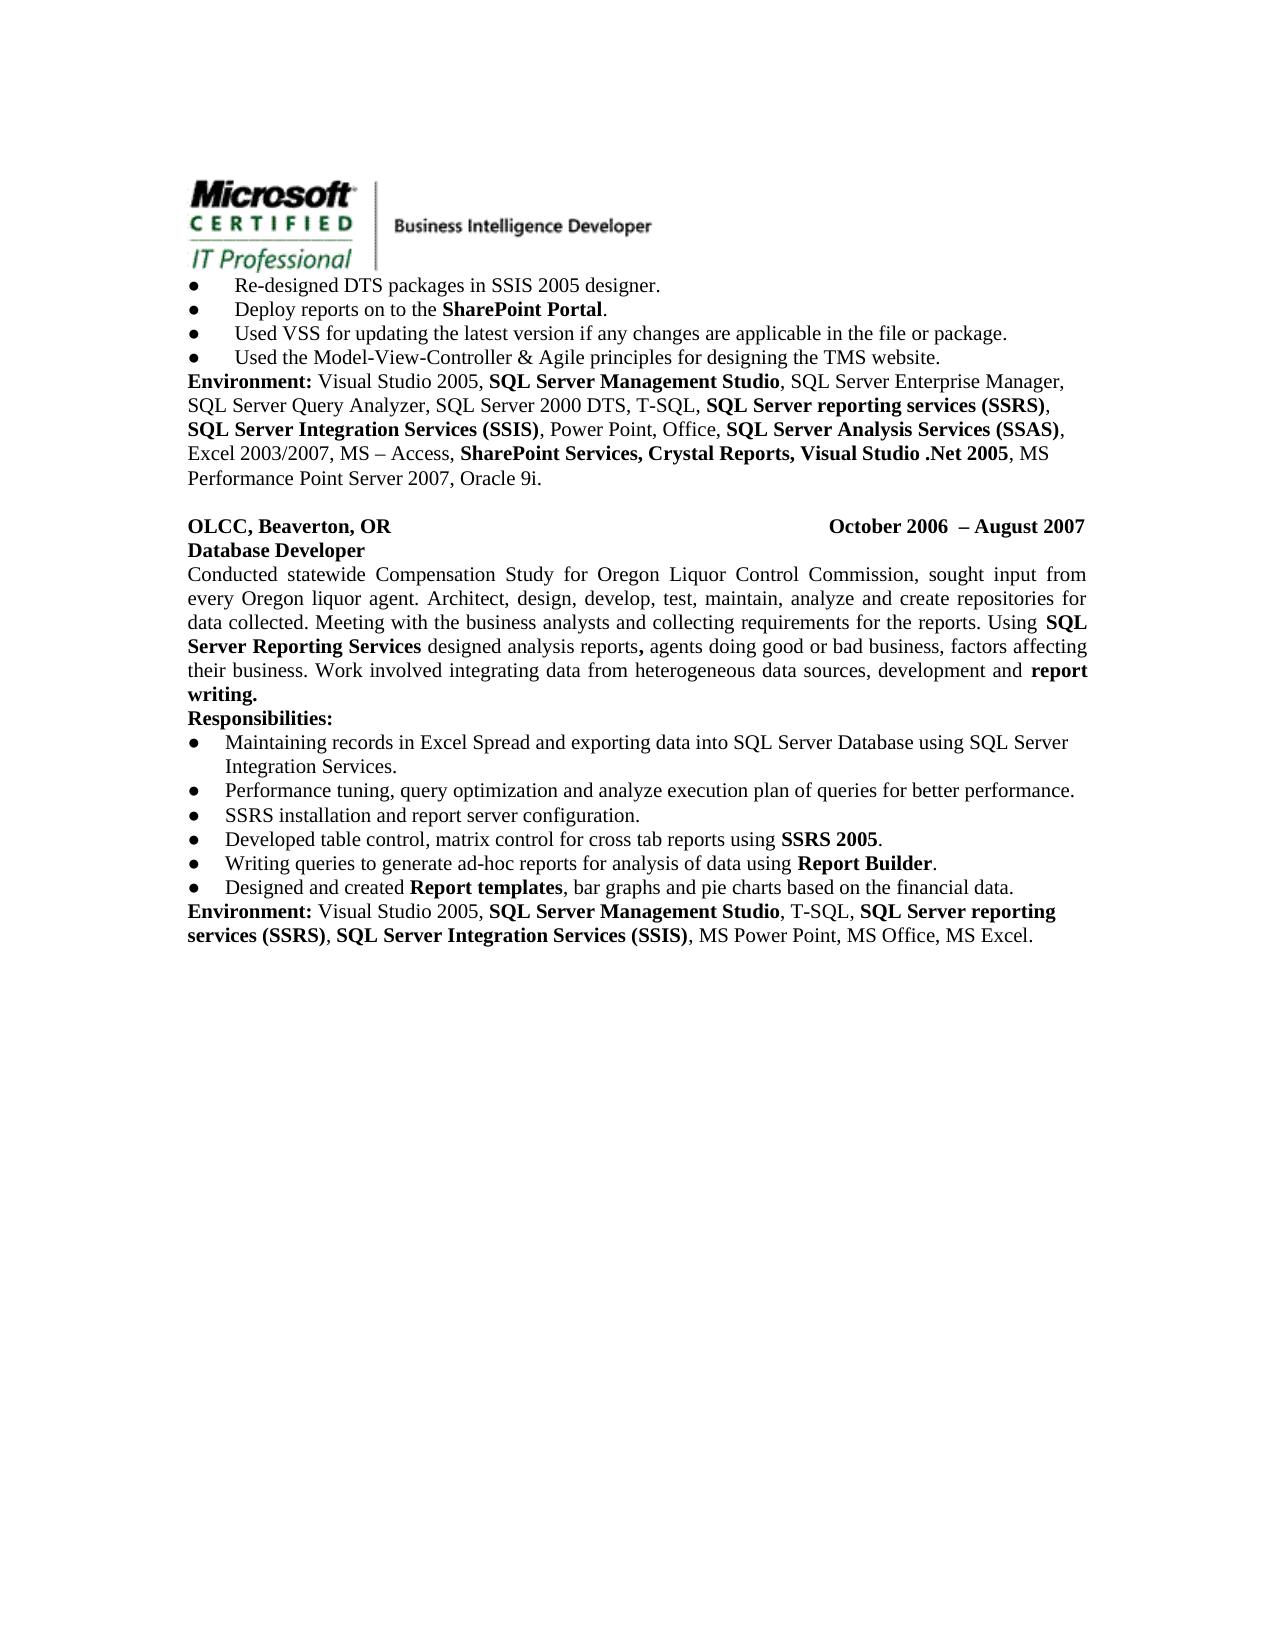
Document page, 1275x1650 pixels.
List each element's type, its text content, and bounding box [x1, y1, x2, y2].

list Designed and created Report templates, bar graphs and pie charts based on the financial data. [187, 875, 1087, 899]
list Developed table control, matrix control for cross tab reports using SSRS 2005. [187, 827, 1087, 851]
list Writing queries to generate ad-hoc reports for analysis of data using Report Builder. [187, 851, 1087, 875]
list Maintaining records in Excel Spread and exporting data into SQL Server Database using SQL Server Integration Services. [187, 730, 1087, 778]
list Used VSS for updating the latest version if any changes are applicable in the file or package. [187, 321, 1087, 345]
text Environment: Visual Studio 2005, SQL Server Management Studio, SQL Server Enterprise Manager, SQL Server Query Analyzer, SQL Server 2000 DTS, T-SQL, SQL Server reporting services (SSRS), SQL Server Integration Services (SSIS), Power Point, Office, SQL Server Analysis Services (SSAS), Excel 2003/2007, MS – Access, SharePoint Services, Crystal Reports, Visual Studio .Net 2005, MS Performance Point Server 2007, Oracle 9i. [187, 369, 1087, 489]
list Re-designed DTS packages in SSIS 2005 designer. [187, 272, 1087, 297]
text OLCC, Beaverton, OR October 2006 – August 2007 [187, 513, 1087, 538]
text Environment: Visual Studio 2005, SQL Server Management Studio, T-SQL, SQL Server reporting services (SSRS), SQL Server Integration Services (SSIS), MS Power Point, MS Office, MS Excel. [187, 899, 1087, 947]
text Responsibilities: [187, 706, 1087, 730]
text Database Developer [187, 538, 1087, 562]
list SSRS installation and report server configuration. [187, 802, 1087, 827]
picture [187, 178, 657, 273]
text Conducted statewide Compensation Study for Oregon Liquor Control Commission, sought input from every Oregon liquor agent. Architect, design, develop, test, maintain, analyze and create repositories for data collected. Meeting with the business analysts and collecting requirements for the reports. Using SQL Server Reporting Services designed analysis reports, agents doing good or bad business, factors affecting their business. Work involved integrating data from heterogeneous data sources, development and report writing. [187, 562, 1087, 706]
list Performance tuning, query optimization and analyze execution plan of queries for better performance. [187, 778, 1087, 802]
list Used the Model-View-Controller & Agile principles for designing the TMS website. [187, 345, 1087, 369]
list Deploy reports on to the SharePoint Portal. [187, 297, 1087, 321]
